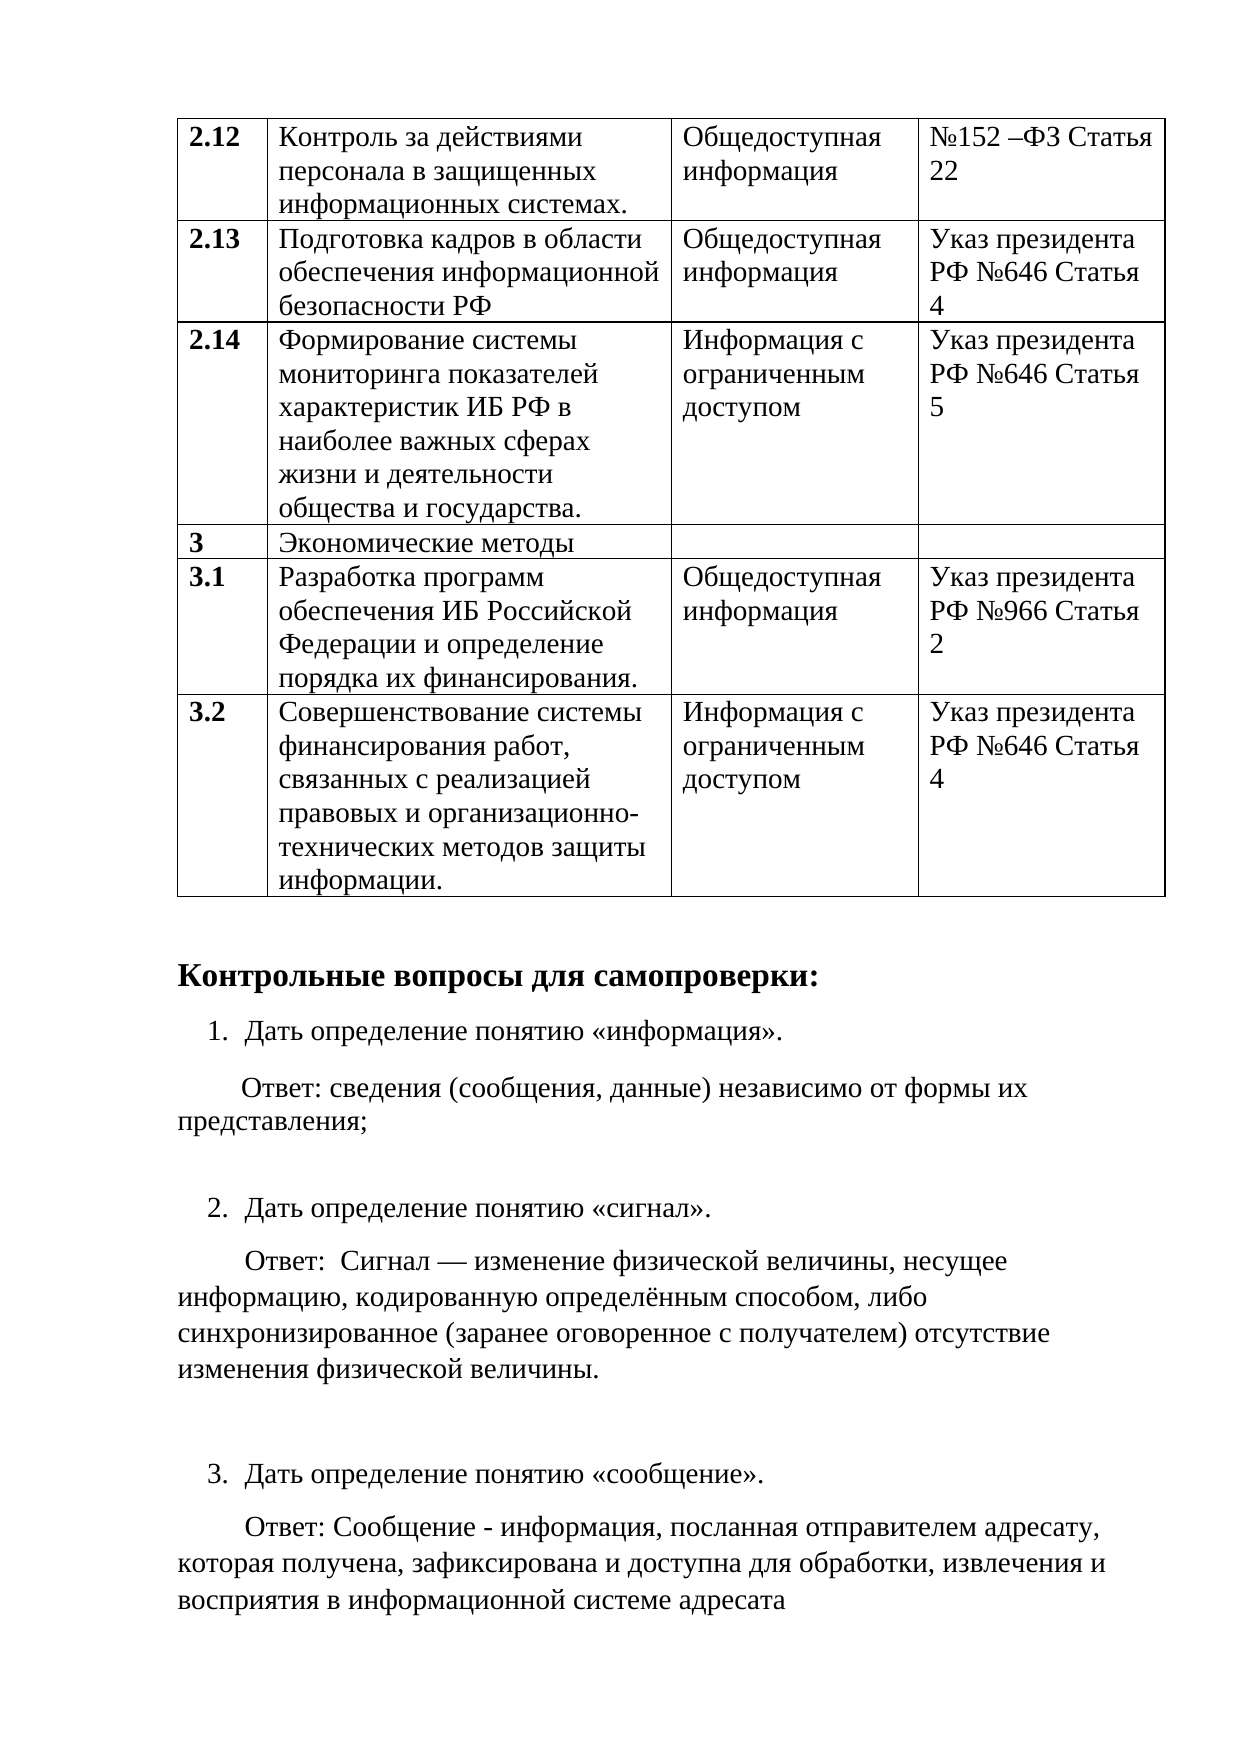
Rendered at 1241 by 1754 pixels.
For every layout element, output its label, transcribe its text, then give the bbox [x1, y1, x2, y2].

table_cell Указ президента РФ №646 Статья 4 [919, 221, 1164, 321]
table_cell 2.12 [178, 119, 267, 220]
table_cell Контроль за действиями персонала в защищенных информационных системах. [268, 119, 671, 220]
table_cell 2.13 [178, 221, 267, 321]
table_cell 2.14 [178, 323, 267, 524]
list Дать определение понятию «сообщение». [207, 1457, 1152, 1490]
table_cell 3.1 [178, 559, 267, 693]
text Ответ: Сообщение - информация, посланная отправителем адресату, которая получена, зафиксирована и доступна для обработки, извлечения и восприятия в информационной системе адресата [177, 1509, 1152, 1615]
table_cell Совершенствование системы финансирования работ, связанных с реализацией правовых и организационно-технических методов защиты информации. [268, 695, 671, 896]
table_cell Информация с ограниченным доступом [672, 695, 918, 896]
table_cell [672, 119, 918, 220]
list Дать определение понятию «информация». [207, 1013, 1152, 1046]
table_cell Экономические методы [268, 525, 671, 558]
table_cell Указ президента РФ №646 Статья 5 [919, 323, 1164, 524]
table_cell Информация с ограниченным доступом [672, 323, 918, 524]
text Ответ: сведения (сообщения, данные) независимо от формы их представления; [177, 1070, 1152, 1137]
table_cell 3.2 [178, 695, 267, 896]
list Дать определение понятию «сигнал». [207, 1190, 1152, 1223]
table_cell №152 –ФЗ Статья 22 [919, 119, 1164, 220]
table_cell Указ президента РФ №966 Статья 2 [919, 559, 1164, 693]
table_cell [672, 525, 918, 558]
table_cell Общедоступная информация [672, 221, 918, 321]
table_cell Разработка программ обеспечения ИБ Российской Федерации и определение порядка их финансирования. [268, 559, 671, 693]
table_cell 3 [178, 525, 267, 558]
text Контрольные вопросы для самопроверки: [177, 955, 1152, 993]
table_cell Общедоступная информация [672, 559, 918, 693]
text Ответ: Сигнал — изменение физической величины, несущее информацию, кодированную определённым способом, либо синхронизированное (заранее оговоренное с получателем) отсутствие изменения физической величины. [177, 1243, 1152, 1384]
table_cell Подготовка кадров в области обеспечения информационной безопасности РФ [268, 221, 671, 321]
table_cell Формирование системы мониторинга показателей характеристик ИБ РФ в наиболее важных сферах жизни и деятельности общества и государства. [268, 323, 671, 524]
table_cell Указ президента РФ №646 Статья 4 [919, 695, 1164, 896]
table_cell [919, 525, 1164, 558]
